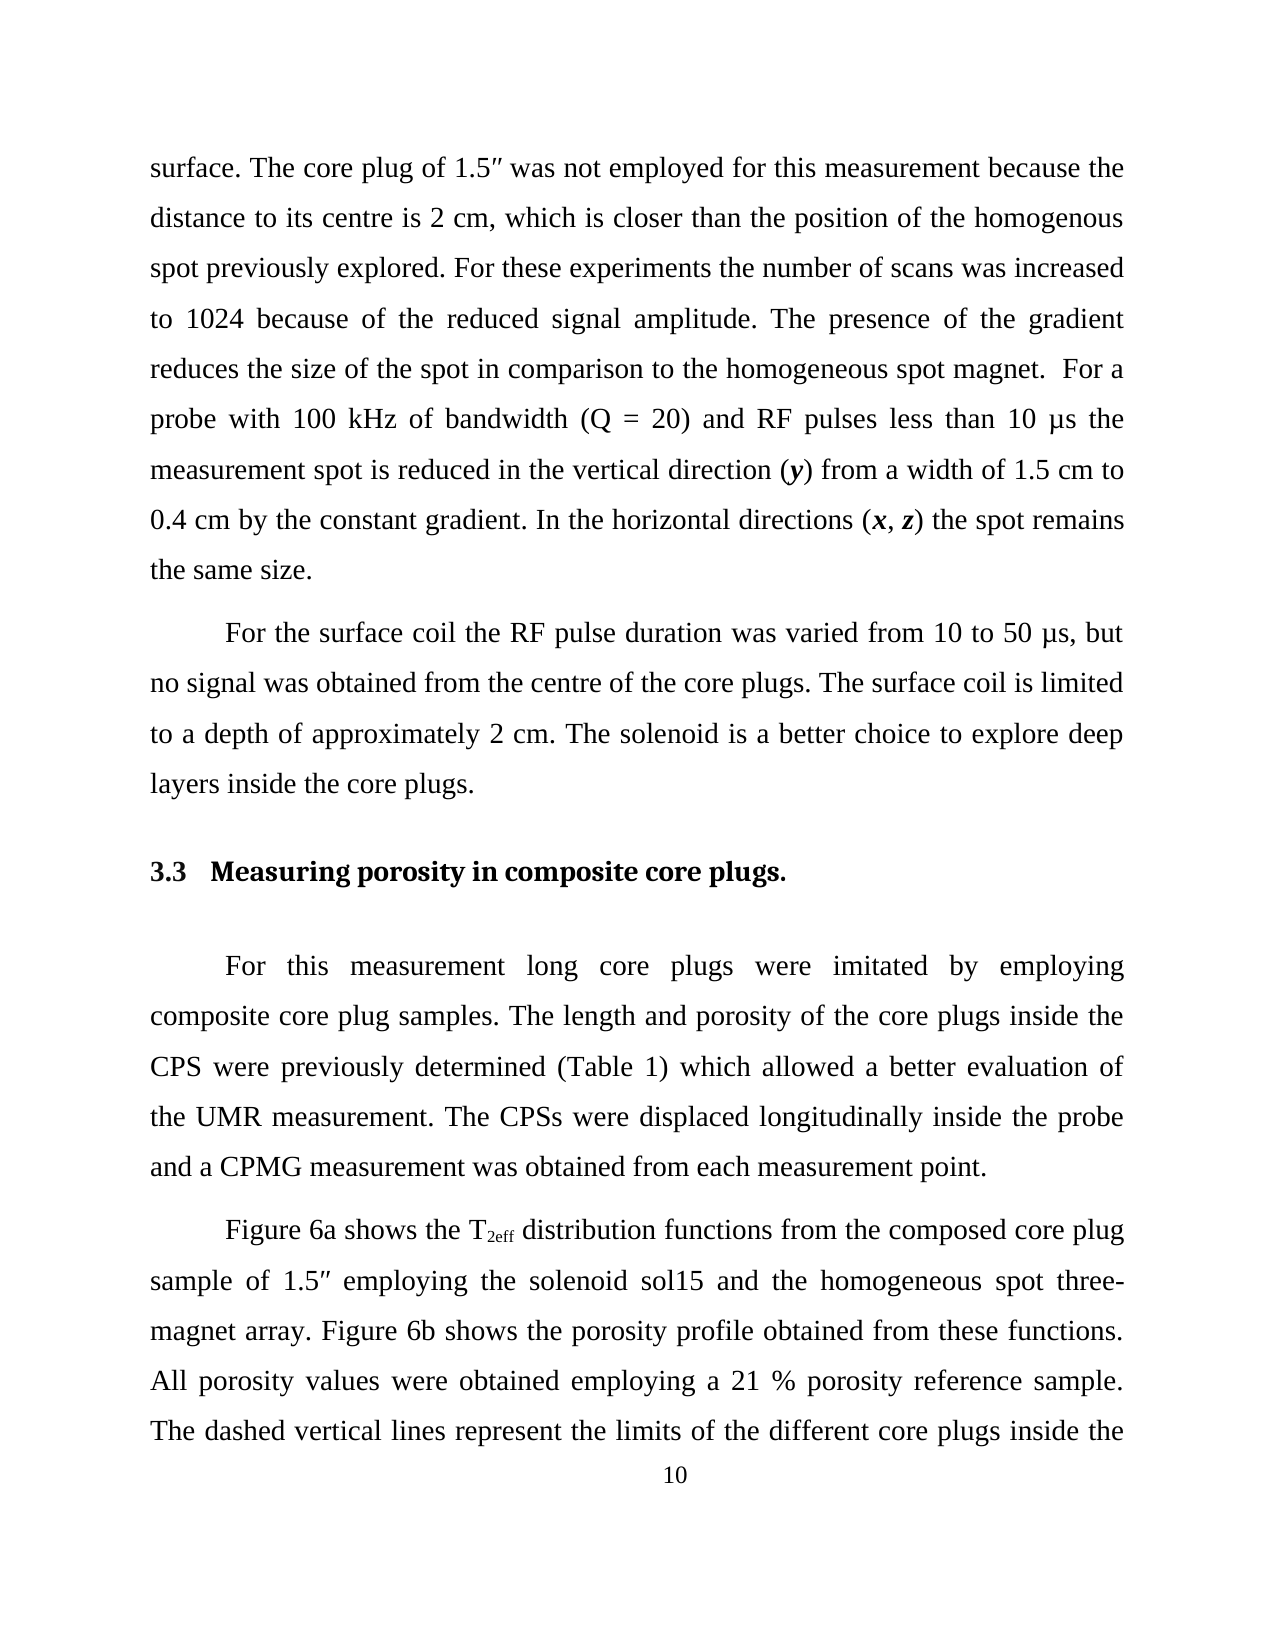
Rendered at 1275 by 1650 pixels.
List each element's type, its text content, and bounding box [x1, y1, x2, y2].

text For this measurement long core plugs were imitated by employing composite core plug samples. The length and porosity of the core plugs inside the CPS were previously determined (Table 1) which allowed a better evaluation of the UMR measurement. The CPSs were displaced longitudinally inside the probe and a CPMG measurement was obtained from each measurement point. [150, 948, 1125, 1183]
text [150, 1212, 1125, 1447]
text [150, 150, 1125, 586]
text For the surface coil the RF pulse duration was varied from 10 to 50 µs, but no signal was obtained from the centre of the core plugs. The surface coil is limited to a depth of approximately 2 cm. The solenoid is a better choice to explore deep layers inside the core plugs. [150, 615, 1125, 800]
subtitle Measuring porosity in composite core plugs. [150, 854, 1125, 889]
